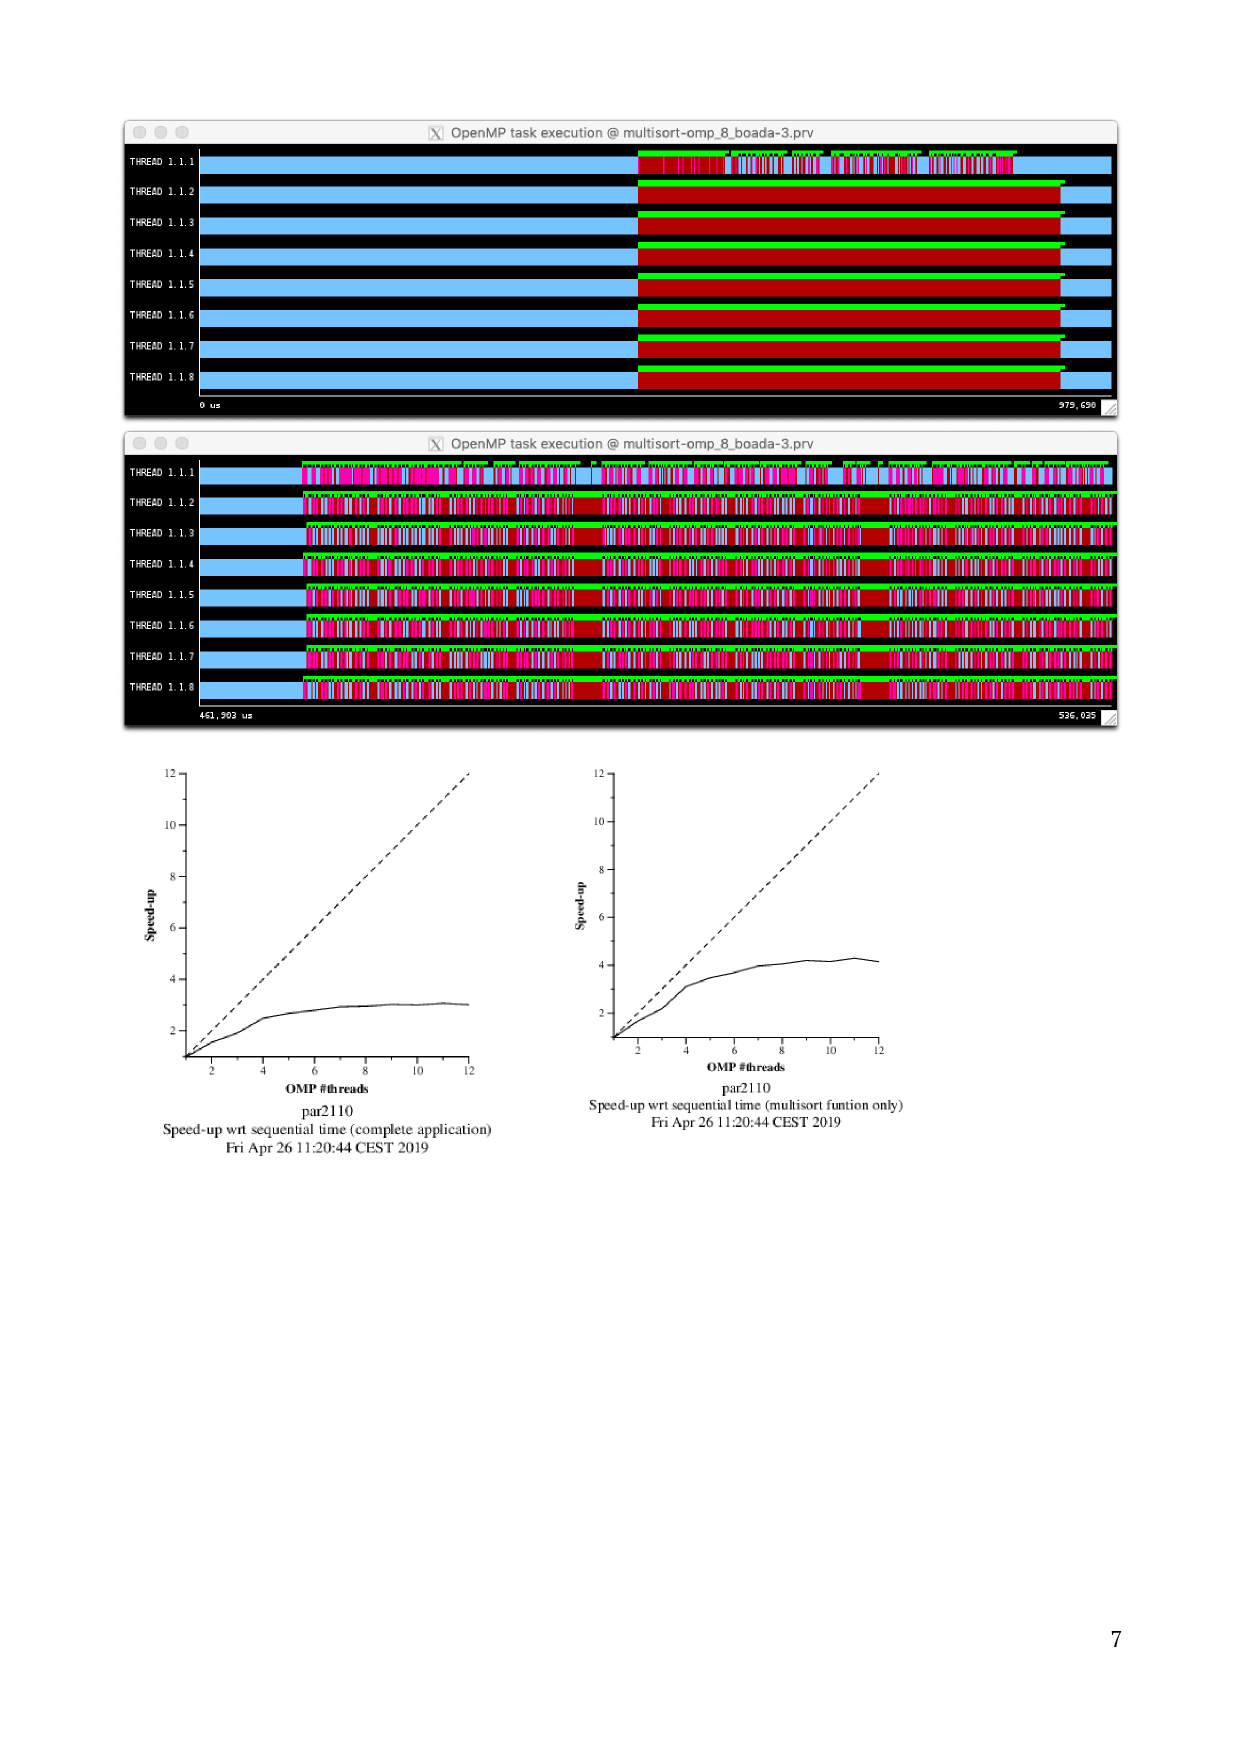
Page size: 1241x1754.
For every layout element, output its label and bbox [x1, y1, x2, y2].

picture [118, 428, 1123, 735]
picture [118, 118, 1123, 425]
picture [118, 739, 958, 1165]
